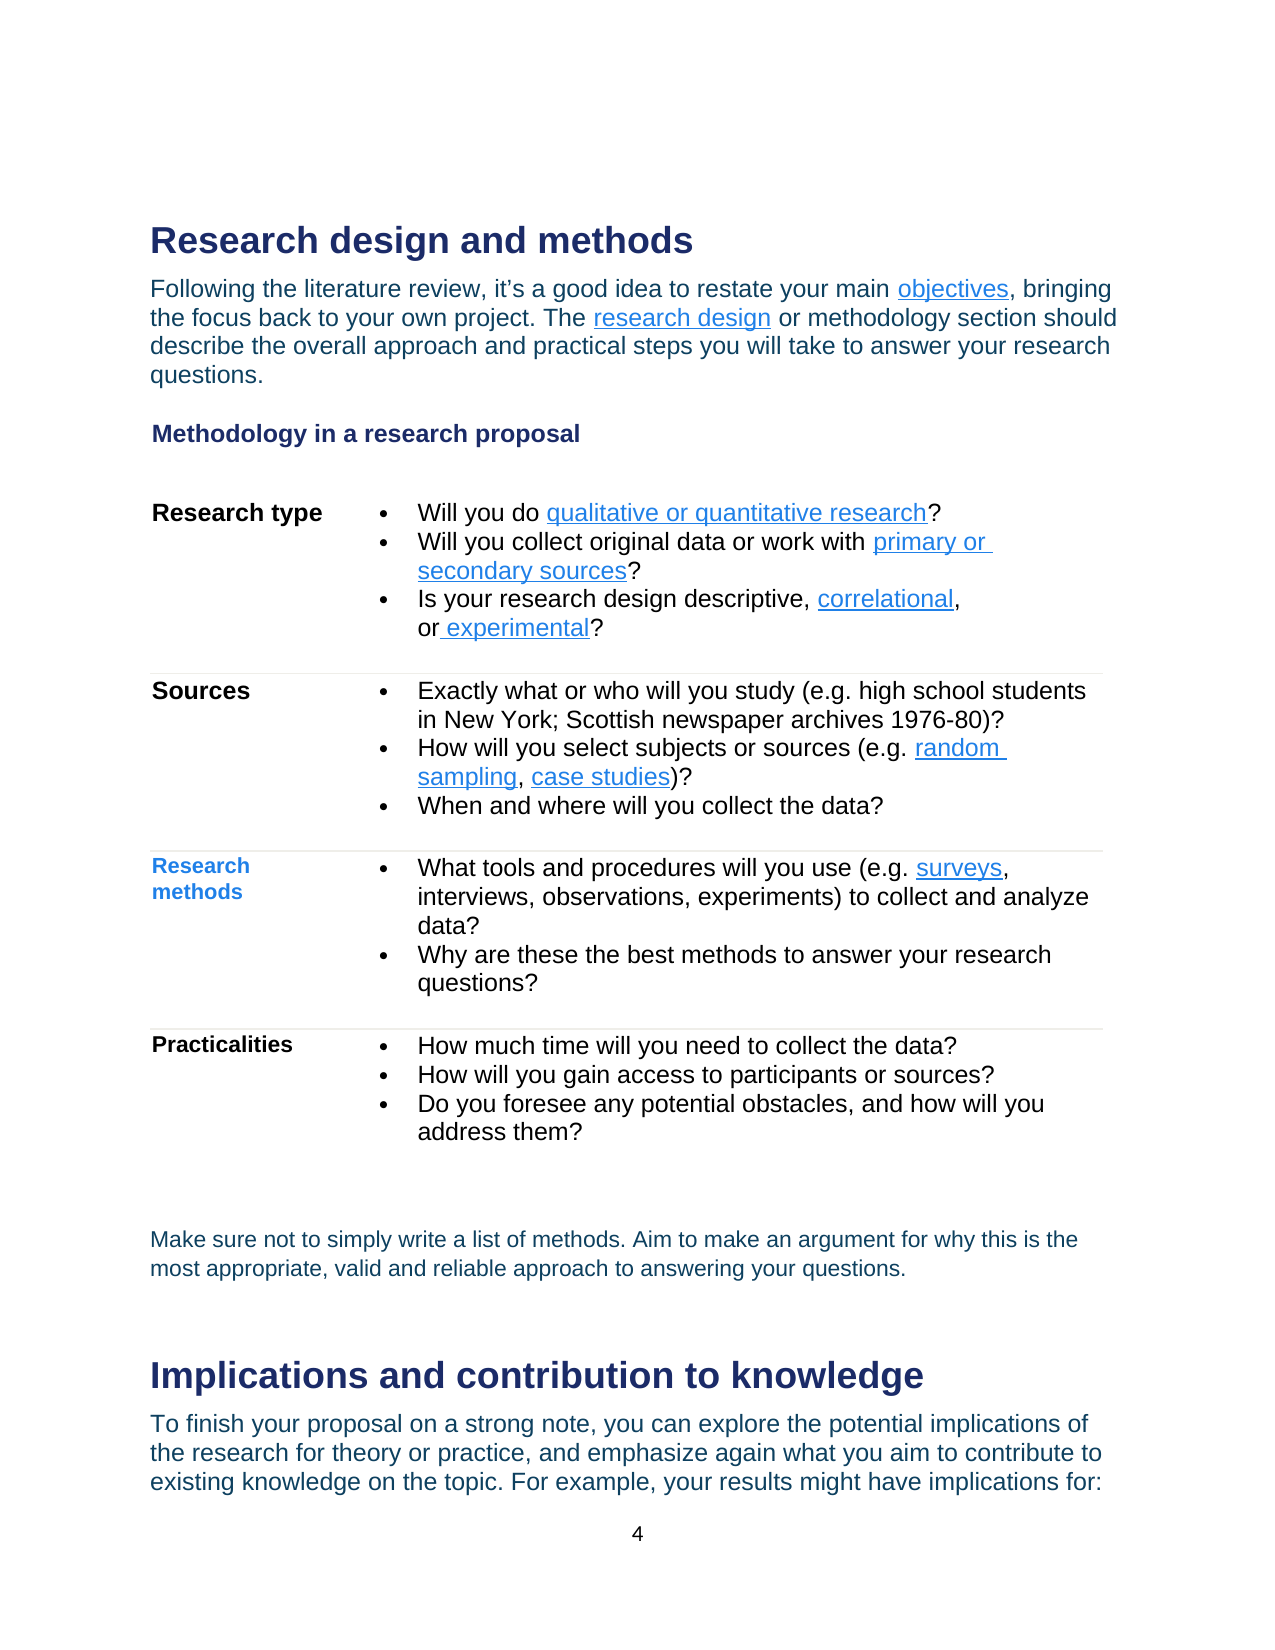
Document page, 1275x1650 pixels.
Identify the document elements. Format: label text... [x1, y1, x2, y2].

table_cell Research type [150, 497, 341, 673]
table_header Methodology in a research proposal [150, 418, 1103, 497]
table_cell Sources [150, 674, 341, 850]
table_cell How much time will you need to collect the data? How will you gain access to participants or sources? Do you foresee any potential obstacles, and how will you address them? [341, 1030, 1103, 1177]
text Following the literature review, it’s a good idea to restate your main objectives, bringing the focus back to your own project. The research design or methodology section should describe the overall approach and practical steps you will take to answer your research questions. [150, 274, 1125, 389]
table_cell Practicalities [150, 1030, 341, 1177]
text Research design and methods [150, 218, 1125, 261]
text To finish your proposal on a strong note, you can explore the potential implications of the research for theory or practice, and emphasize again what you aim to contribute to existing knowledge on the topic. For example, your results might have implications for: [150, 1409, 1125, 1495]
table_cell Will you do qualitative or quantitative research? Will you collect original data or work with primary or secondary sources? Is your research design descriptive, correlational, or experimental? [341, 497, 1103, 673]
table_cell What tools and procedures will you use (e.g. surveys, interviews, observations, experiments) to collect and analyze data? Why are these the best methods to answer your research questions? [341, 852, 1103, 1028]
text Make sure not to simply write a list of methods. Aim to make an argument for why this is the most appropriate, valid and reliable approach to answering your questions. [150, 1226, 1125, 1281]
text Implications and contribution to knowledge [150, 1353, 1125, 1396]
table_cell Research methods [150, 852, 341, 1028]
table_cell Exactly what or who will you study (e.g. high school students in New York; Scottish newspaper archives 1976-80)? How will you select subjects or sources (e.g. random sampling, case studies)? When and where will you collect the data? [341, 674, 1103, 850]
